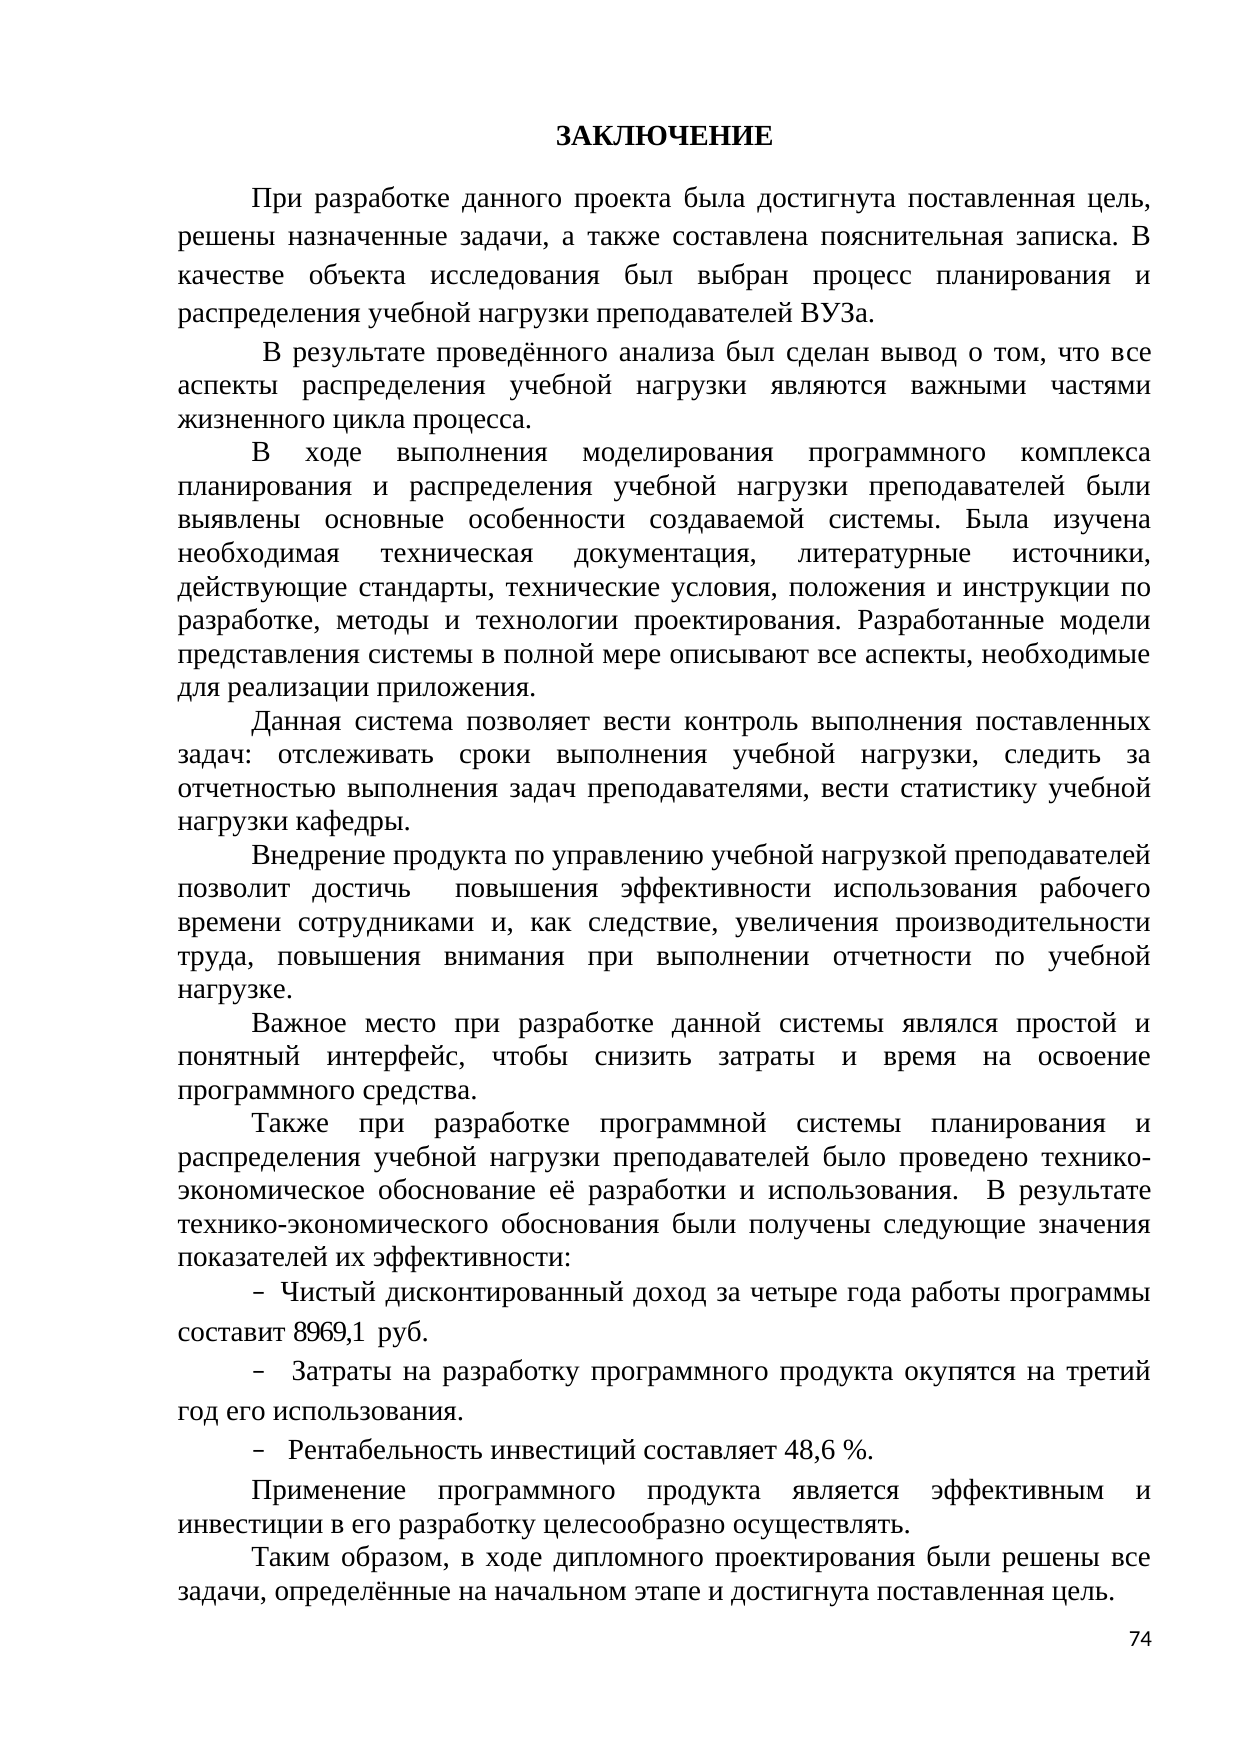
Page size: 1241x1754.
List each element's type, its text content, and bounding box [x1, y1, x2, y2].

list В ходе выполнения моделирования программного комплекса планирования и распределения учебной нагрузки преподавателей были выявлены основные особенности создаваемой системы. Была изучена необходимая техническая документация, литературные источники, действующие стандарты, технические условия, положения и инструкции по разработке, методы и технологии проектирования. Разработанные модели представления системы в полной мере описывают все аспекты, необходимые для реализации приложения. [177, 434, 1152, 703]
list В результате проведённого анализа был сделан вывод о том, что все аспекты распределения учебной нагрузки являются важными частями жизненного цикла процесса. [177, 334, 1152, 434]
list Важное место при разработке данной системы являлся простой и понятный интерфейс, чтобы снизить затраты и время на освоение программного средства. [177, 1005, 1152, 1105]
text ЗАКЛЮЧЕНИЕ [177, 118, 1152, 152]
list Данная система позволяет вести контроль выполнения поставленных задач: отслеживать сроки выполнения учебной нагрузки, следить за отчетностью выполнения задач преподавателями, вести статистику учебной нагрузки кафедры. [177, 703, 1152, 837]
list Чистый дисконтированный доход за четыре года работы программы составит 8969,1 руб. [177, 1273, 1152, 1347]
list Таким образом, в ходе дипломного проектирования были решены все задачи, определённые на начальном этапе и достигнута поставленная цель. [177, 1539, 1152, 1606]
list Затраты на разработку программного продукта окупятся на третий год его использования. [177, 1352, 1152, 1426]
text Применение программного продукта является эффективным и инвестиции в его разработку целесообразно осуществлять. [177, 1472, 1152, 1539]
text Также при разработке программной системы планирования и распределения учебной нагрузки преподавателей было проведено технико-экономическое обоснование её разработки и использования. В результате технико-экономического обоснования были получены следующие значения показателей их эффективности: [177, 1105, 1152, 1273]
list Внедрение продукта по управлению учебной нагрузкой преподавателей позволит достичь повышения эффективности использования рабочего времени сотрудниками и, как следствие, увеличения производительности труда, повышения внимания при выполнении отчетности по учебной нагрузке. [177, 837, 1152, 1005]
text При разработке данного проекта была достигнута поставленная цель, решены назначенные задачи, а также составлена пояснительная записка. В качестве объекта исследования был выбран процесс планирования и распределения учебной нагрузки преподавателей ВУЗа. [177, 180, 1152, 329]
list Рентабельность инвестиций составляет 48,6 %. [177, 1431, 1152, 1467]
